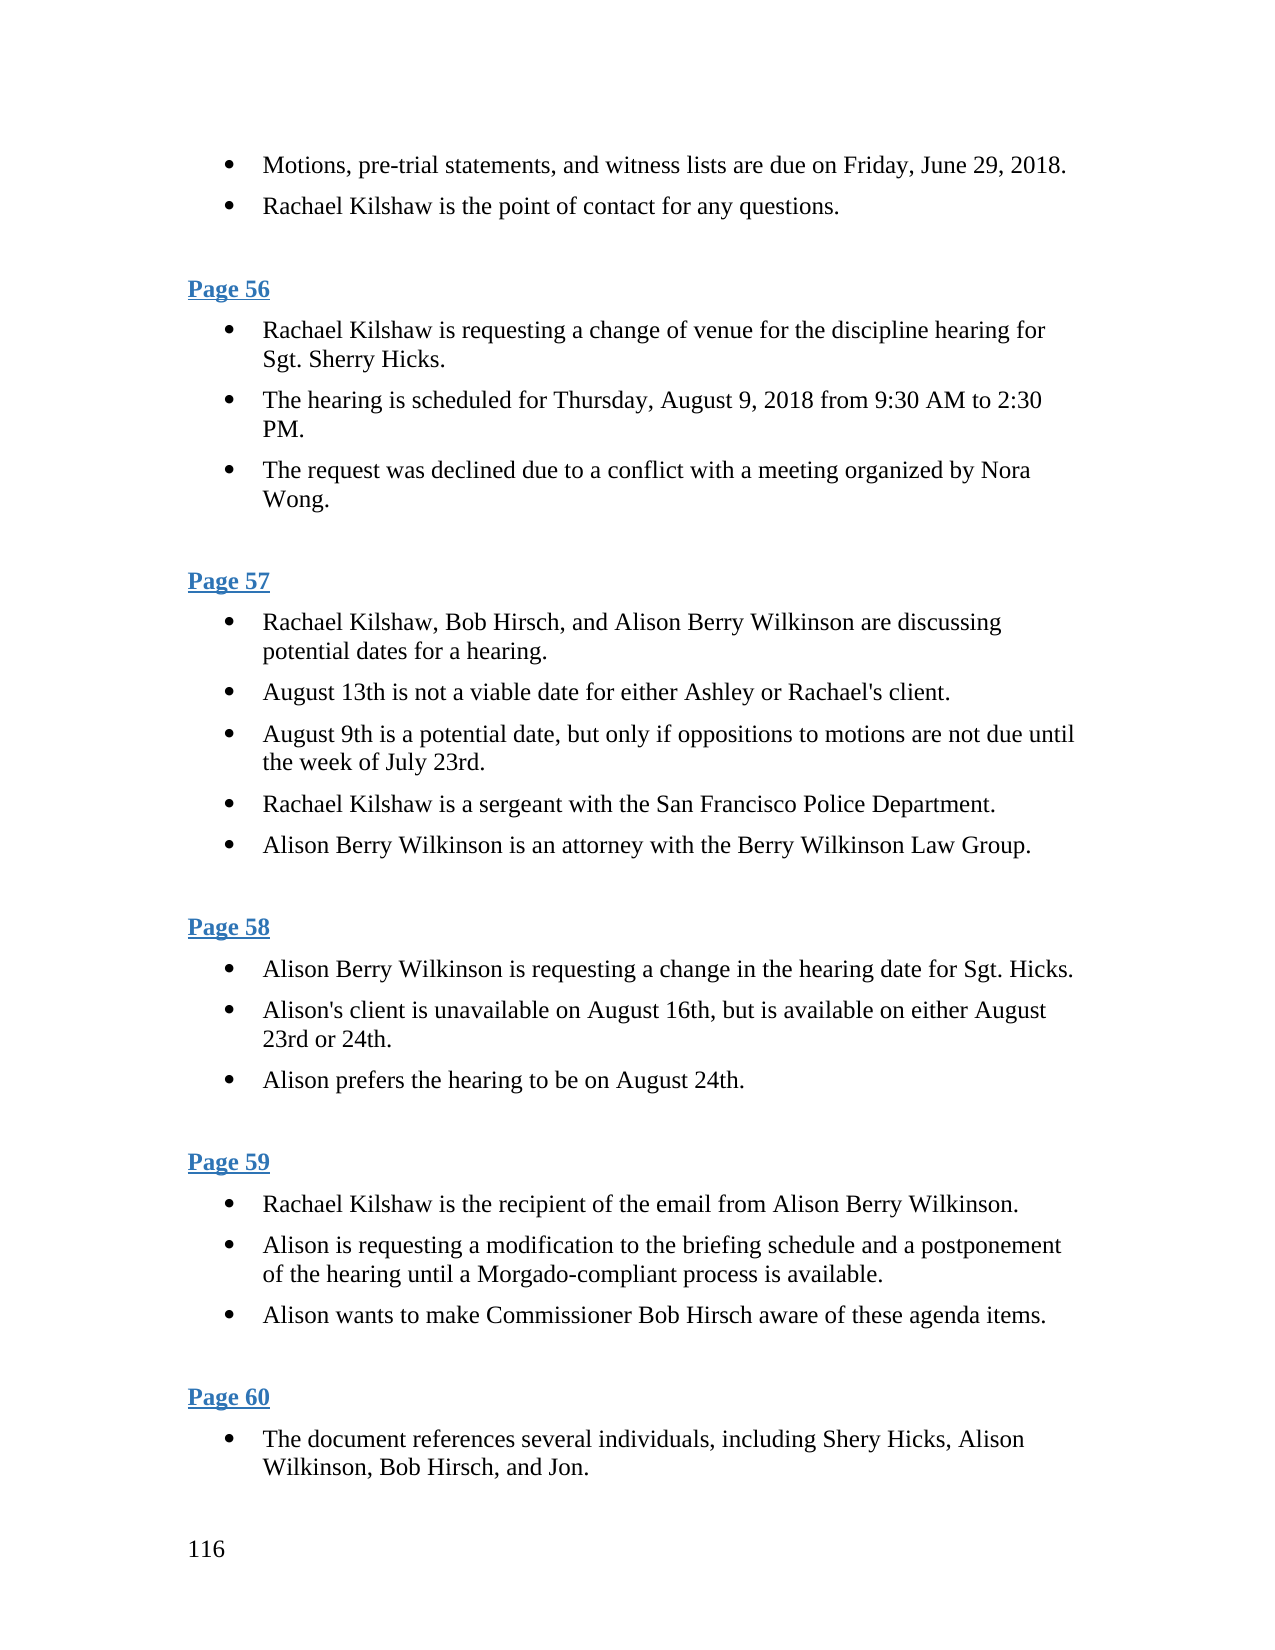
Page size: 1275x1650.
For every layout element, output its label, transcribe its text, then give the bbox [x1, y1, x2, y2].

text Page 58 [187, 912, 1087, 941]
list Motions, pre-trial statements, and witness lists are due on Friday, June 29, 2018. [225, 150, 1087, 179]
list Alison is requesting a modification to the briefing schedule and a postponement of the hearing until a Morgado-compliant process is available. [225, 1230, 1087, 1287]
list The hearing is scheduled for Thursday, August 9, 2018 from 9:30 AM to 2:30 PM. [225, 385, 1087, 442]
list August 9th is a potential date, but only if oppositions to motions are not due until the week of July 23rd. [225, 719, 1087, 776]
list Alison Berry Wilkinson is requesting a change in the hearing date for Sgt. Hicks. [225, 954, 1087, 982]
list Rachael Kilshaw is the recipient of the email from Alison Berry Wilkinson. [225, 1189, 1087, 1217]
list Rachael Kilshaw, Bob Hirsch, and Alison Berry Wilkinson are discussing potential dates for a hearing. [225, 607, 1087, 665]
list Rachael Kilshaw is the point of contact for any questions. [225, 191, 1087, 220]
list Alison's client is unavailable on August 16th, but is available on either August 23rd or 24th. [225, 995, 1087, 1052]
list Rachael Kilshaw is requesting a change of venue for the discipline hearing for Sgt. Sherry Hicks. [225, 315, 1087, 372]
list Rachael Kilshaw is a sergeant with the San Francisco Police Department. [225, 789, 1087, 817]
list August 13th is not a viable date for either Ashley or Rachael's client. [225, 677, 1087, 706]
text Page 59 [187, 1147, 1087, 1176]
text Page 57 [187, 566, 1087, 595]
list Alison prefers the hearing to be on August 24th. [225, 1065, 1087, 1094]
text Page 56 [187, 274, 1087, 302]
text Page 60 [187, 1382, 1087, 1411]
list Alison Berry Wilkinson is an attorney with the Berry Wilkinson Law Group. [225, 830, 1087, 859]
list Alison wants to make Commissioner Bob Hirsch aware of these agenda items. [225, 1300, 1087, 1329]
list The request was declined due to a conflict with a meeting organized by Nora Wong. [225, 455, 1087, 512]
list The document references several individuals, including Shery Hicks, Alison Wilkinson, Bob Hirsch, and Jon. [225, 1424, 1087, 1481]
